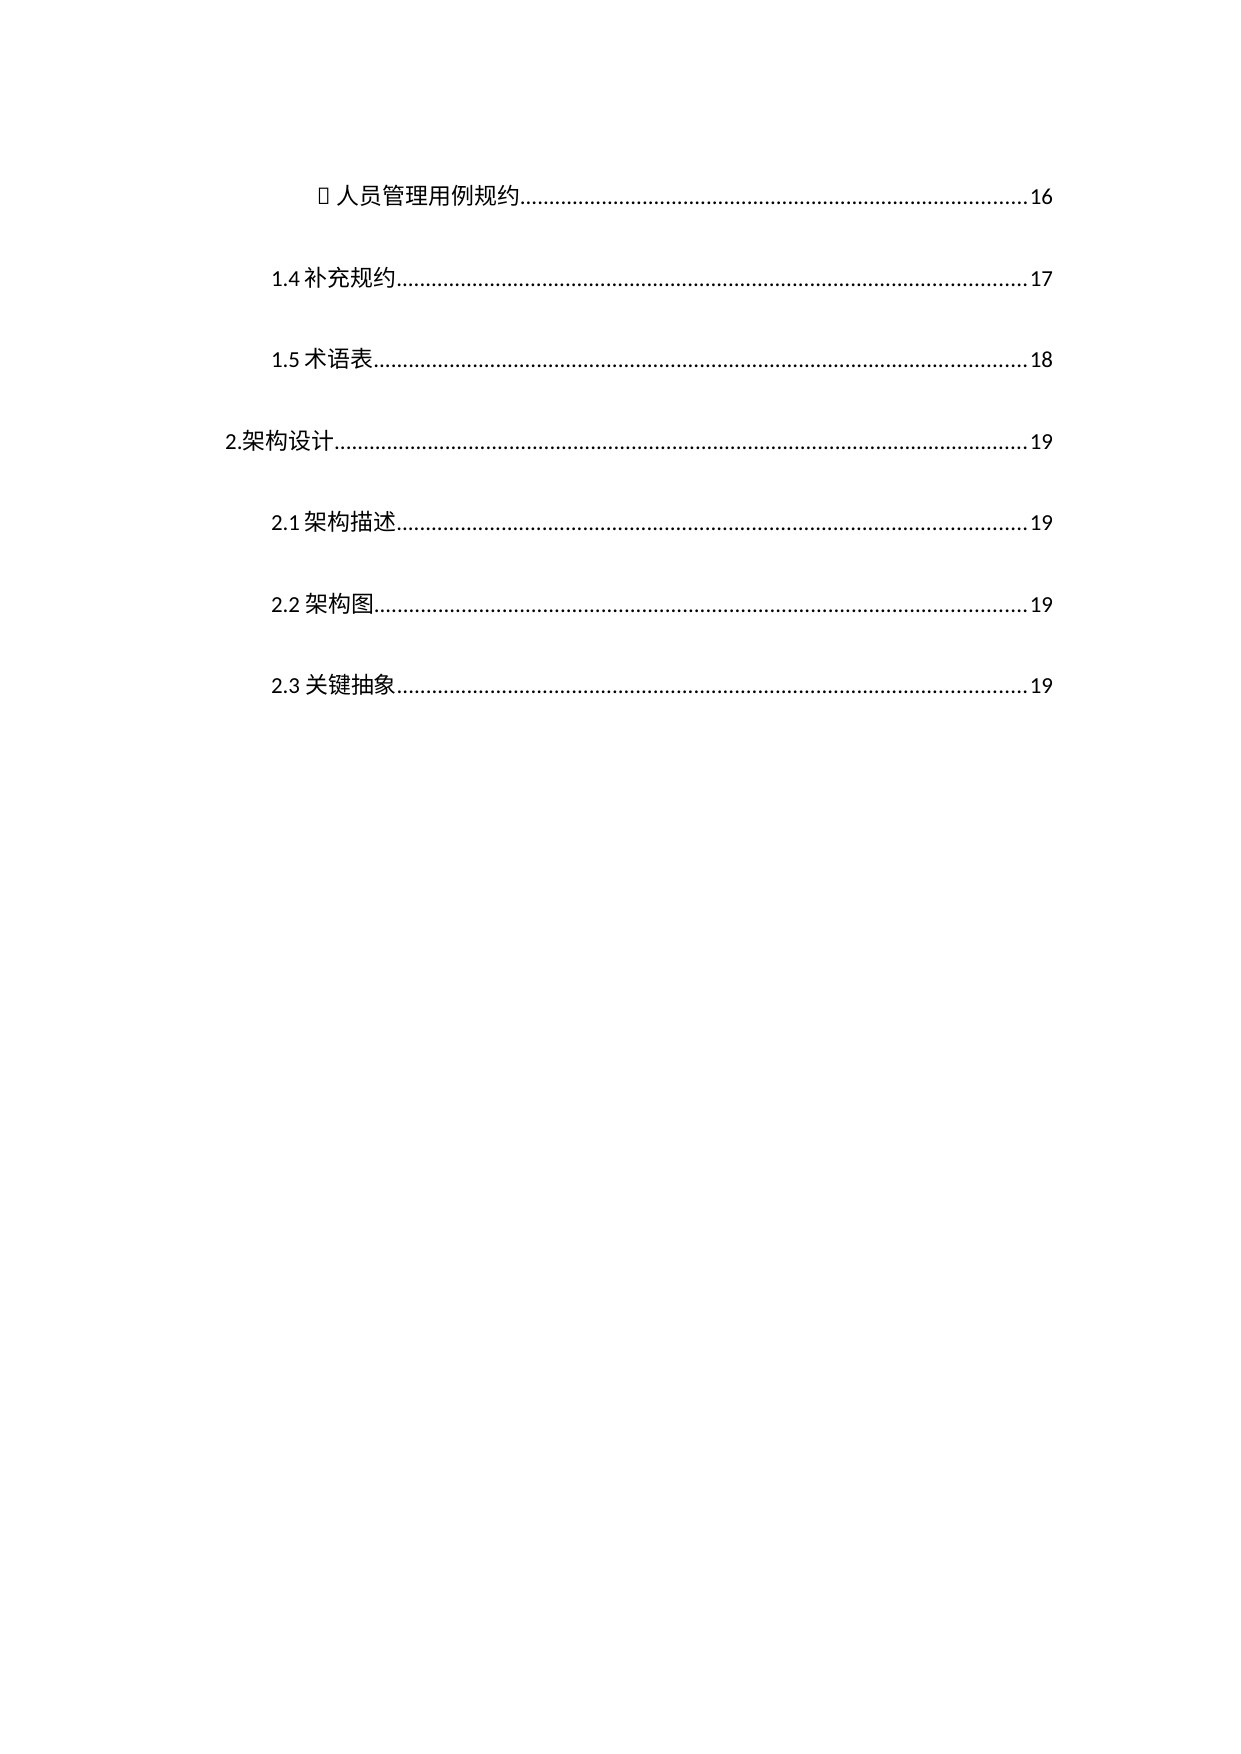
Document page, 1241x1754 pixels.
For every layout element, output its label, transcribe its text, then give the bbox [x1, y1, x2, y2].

text 1.4补充规约 17 [233, 244, 1053, 309]
text 2.架构设计 19 [187, 407, 1053, 472]
text 2.3 关键抽象 19 [233, 651, 1053, 716]
text 2.2 架构图 19 [233, 570, 1053, 635]
text  人员管理用例规约 16 [279, 162, 1053, 227]
text 2.1架构描述 19 [233, 488, 1053, 553]
text 1.5术语表 18 [233, 325, 1053, 390]
